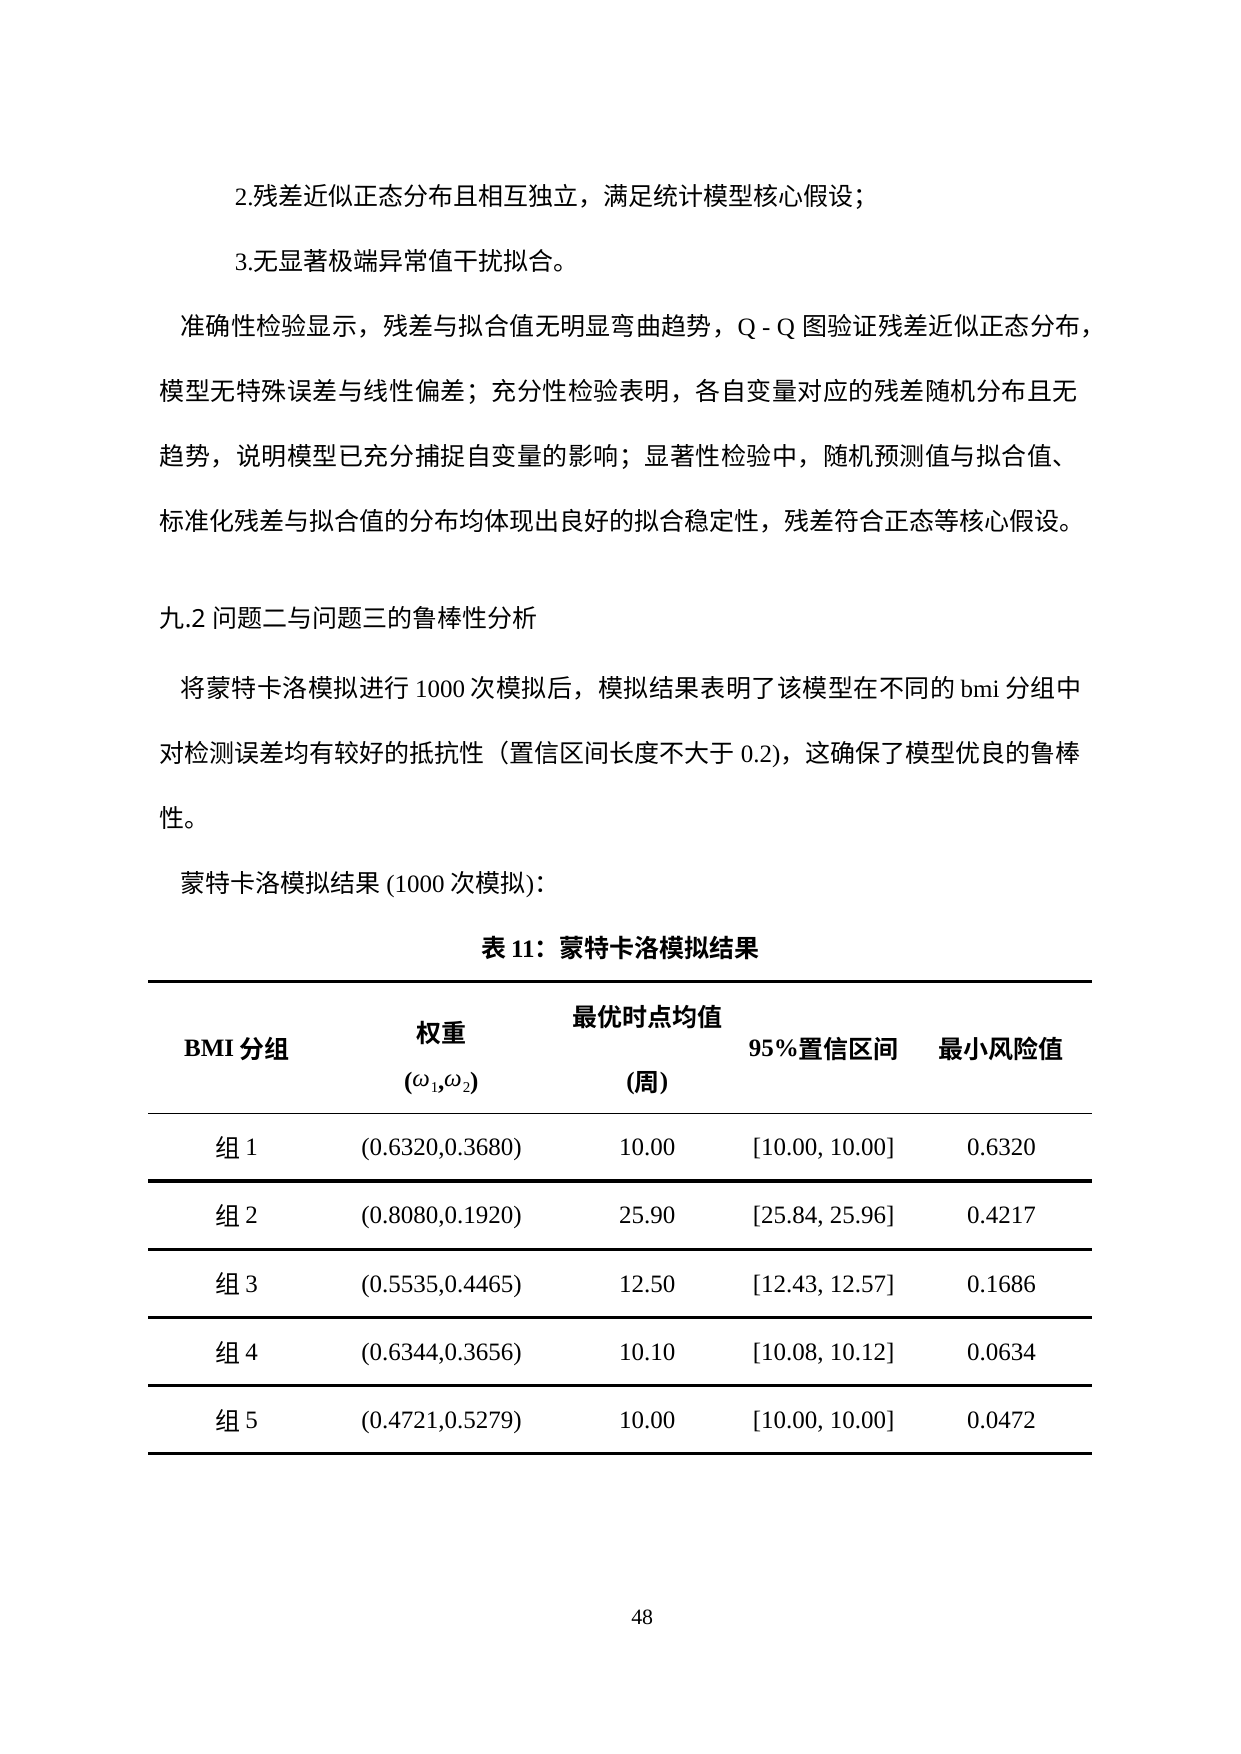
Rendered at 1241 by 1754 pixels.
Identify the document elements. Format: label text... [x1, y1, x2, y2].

table_header 权重 (,) [325, 983, 558, 1113]
table_cell 12.50 [558, 1251, 737, 1316]
table_cell 组3 [148, 1251, 324, 1316]
table_cell 0.6320 [910, 1114, 1092, 1179]
table_cell (0.8080,0.1920) [325, 1183, 558, 1247]
text 蒙特卡洛模拟结果 (1000 次模拟)： [159, 849, 1081, 914]
text 3.无显著极端异常值干扰拟合。 [159, 227, 1081, 292]
table_cell 10.10 [558, 1319, 737, 1384]
table_cell [25.84, 25.96] [737, 1183, 910, 1247]
table_cell 0.1686 [910, 1251, 1092, 1316]
table_cell [10.00, 10.00] [737, 1114, 910, 1179]
table_cell 组2 [148, 1183, 324, 1247]
table_cell 组4 [148, 1319, 324, 1384]
table_header 最小风险值 [910, 983, 1092, 1113]
table_cell 10.00 [558, 1387, 737, 1452]
table_cell (0.6344,0.3656) [325, 1319, 558, 1384]
table_cell 10.00 [558, 1114, 737, 1179]
text 表11：蒙特卡洛模拟结果 [159, 914, 1081, 979]
table_header 95%置信区间 [737, 983, 910, 1113]
table_cell 组5 [148, 1387, 324, 1452]
text 将蒙特卡洛模拟进行1000次模拟后，模拟结果表明了该模型在不同的bmi分组中对检测误差均有较好的抵抗性（置信区间长度不大于0.2)，这确保了模型优良的鲁棒性。 [159, 654, 1081, 849]
table_cell (0.4721,0.5279) [325, 1387, 558, 1452]
table_cell 组1 [148, 1114, 324, 1179]
text 准确性检验显示，残差与拟合值无明显弯曲趋势，Q - Q 图验证残差近似正态分布，模型无特殊误差与线性偏差；充分性检验表明，各自变量对应的残差随机分布且无趋势，说明模型已充分捕捉自变量的影响；显著性检验中，随机预测值与拟合值、标准化残差与拟合值的分布均体现出良好的拟合稳定性，残差符合正态等核心假设。 [159, 292, 1081, 552]
table_cell 25.90 [558, 1183, 737, 1247]
table_cell (0.5535,0.4465) [325, 1251, 558, 1316]
table_header 最优时点均值 (周) [558, 983, 737, 1113]
table_cell 0.4217 [910, 1183, 1092, 1247]
table_cell [10.00, 10.00] [737, 1387, 910, 1452]
subtitle 问题二与问题三的鲁棒性分析 [159, 584, 1081, 649]
table_cell [12.43, 12.57] [737, 1251, 910, 1316]
table_cell (0.6320,0.3680) [325, 1114, 558, 1179]
text 2.残差近似正态分布且相互独立，满足统计模型核心假设； [159, 162, 1081, 227]
table_cell [10.08, 10.12] [737, 1319, 910, 1384]
table_cell 0.0472 [910, 1387, 1092, 1452]
table_header BMI分组 [148, 983, 324, 1113]
table_cell 0.0634 [910, 1319, 1092, 1384]
